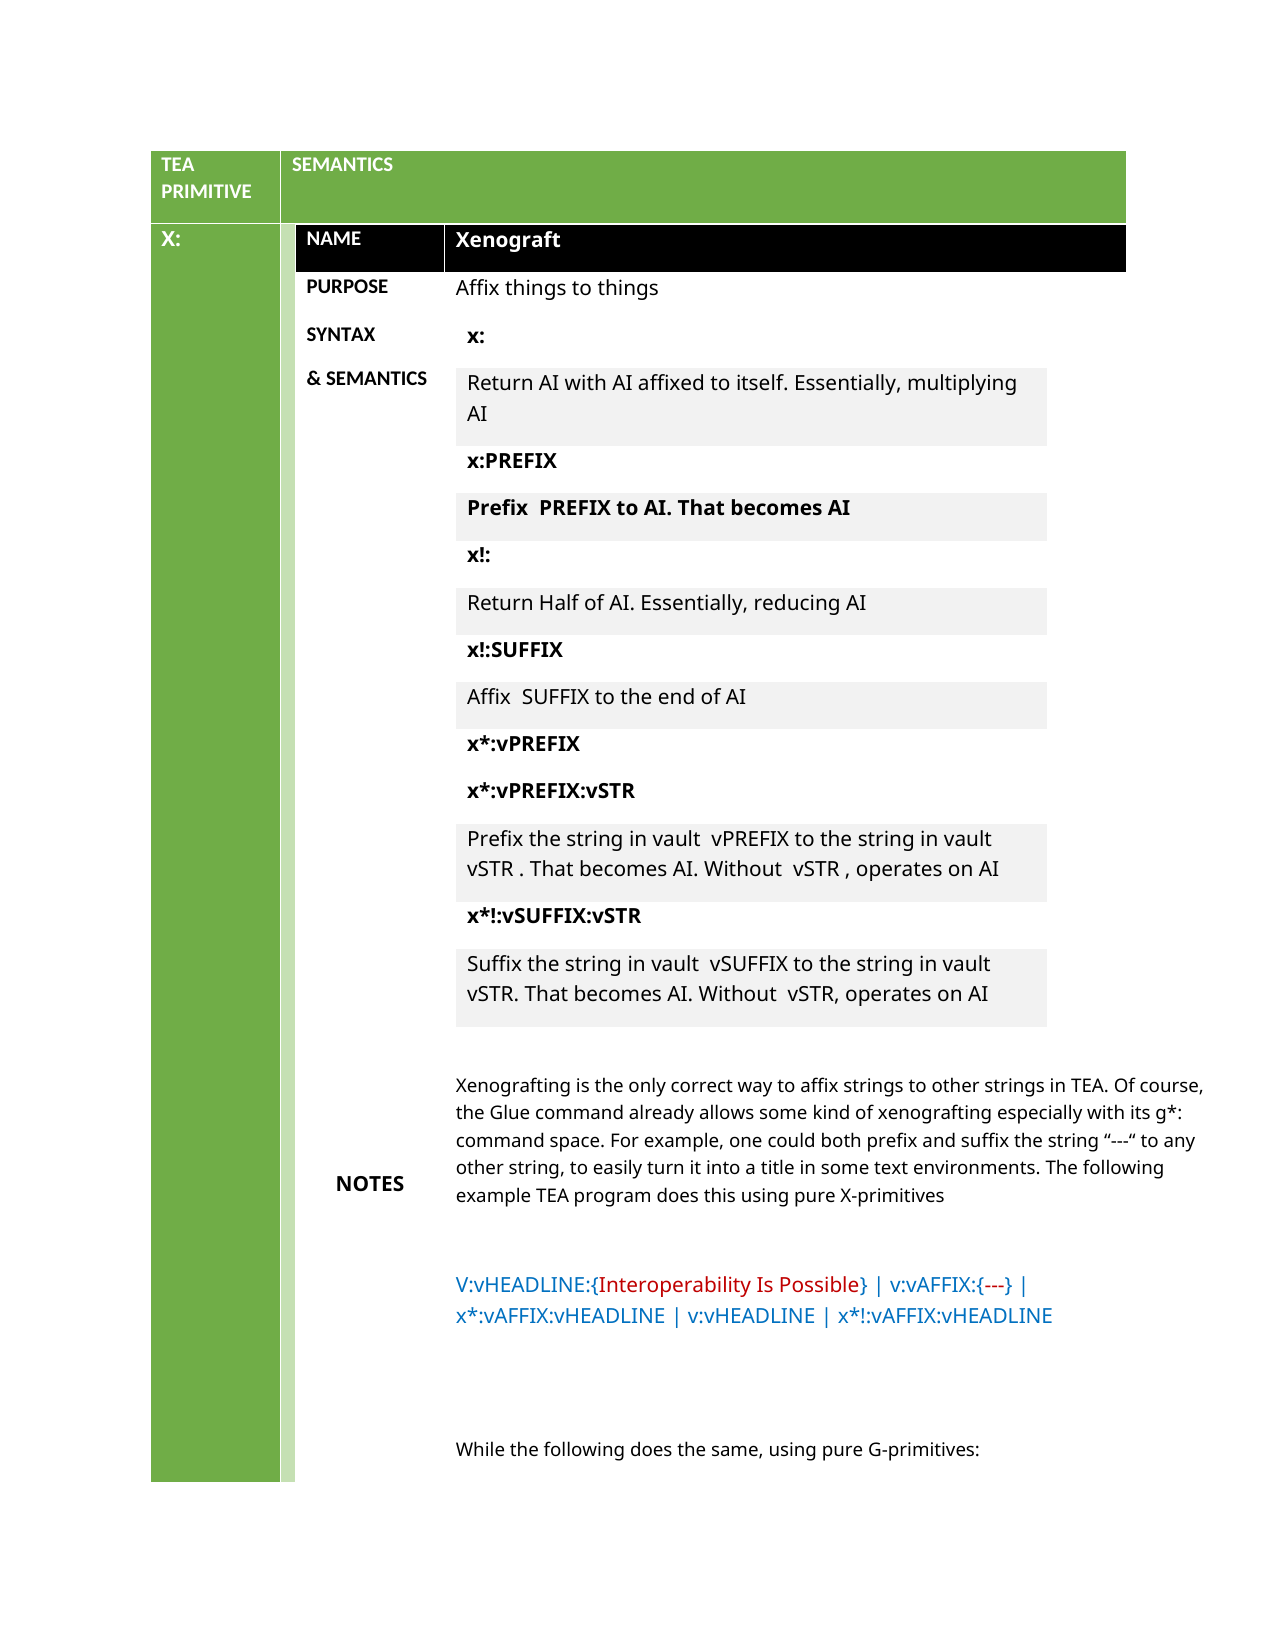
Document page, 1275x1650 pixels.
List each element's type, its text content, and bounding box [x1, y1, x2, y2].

table_header SEMANTICS [281, 151, 1126, 223]
table_cell X: [151, 224, 280, 1482]
table_header TEA PRIMITIVE [151, 151, 280, 223]
table_cell [281, 224, 295, 1482]
